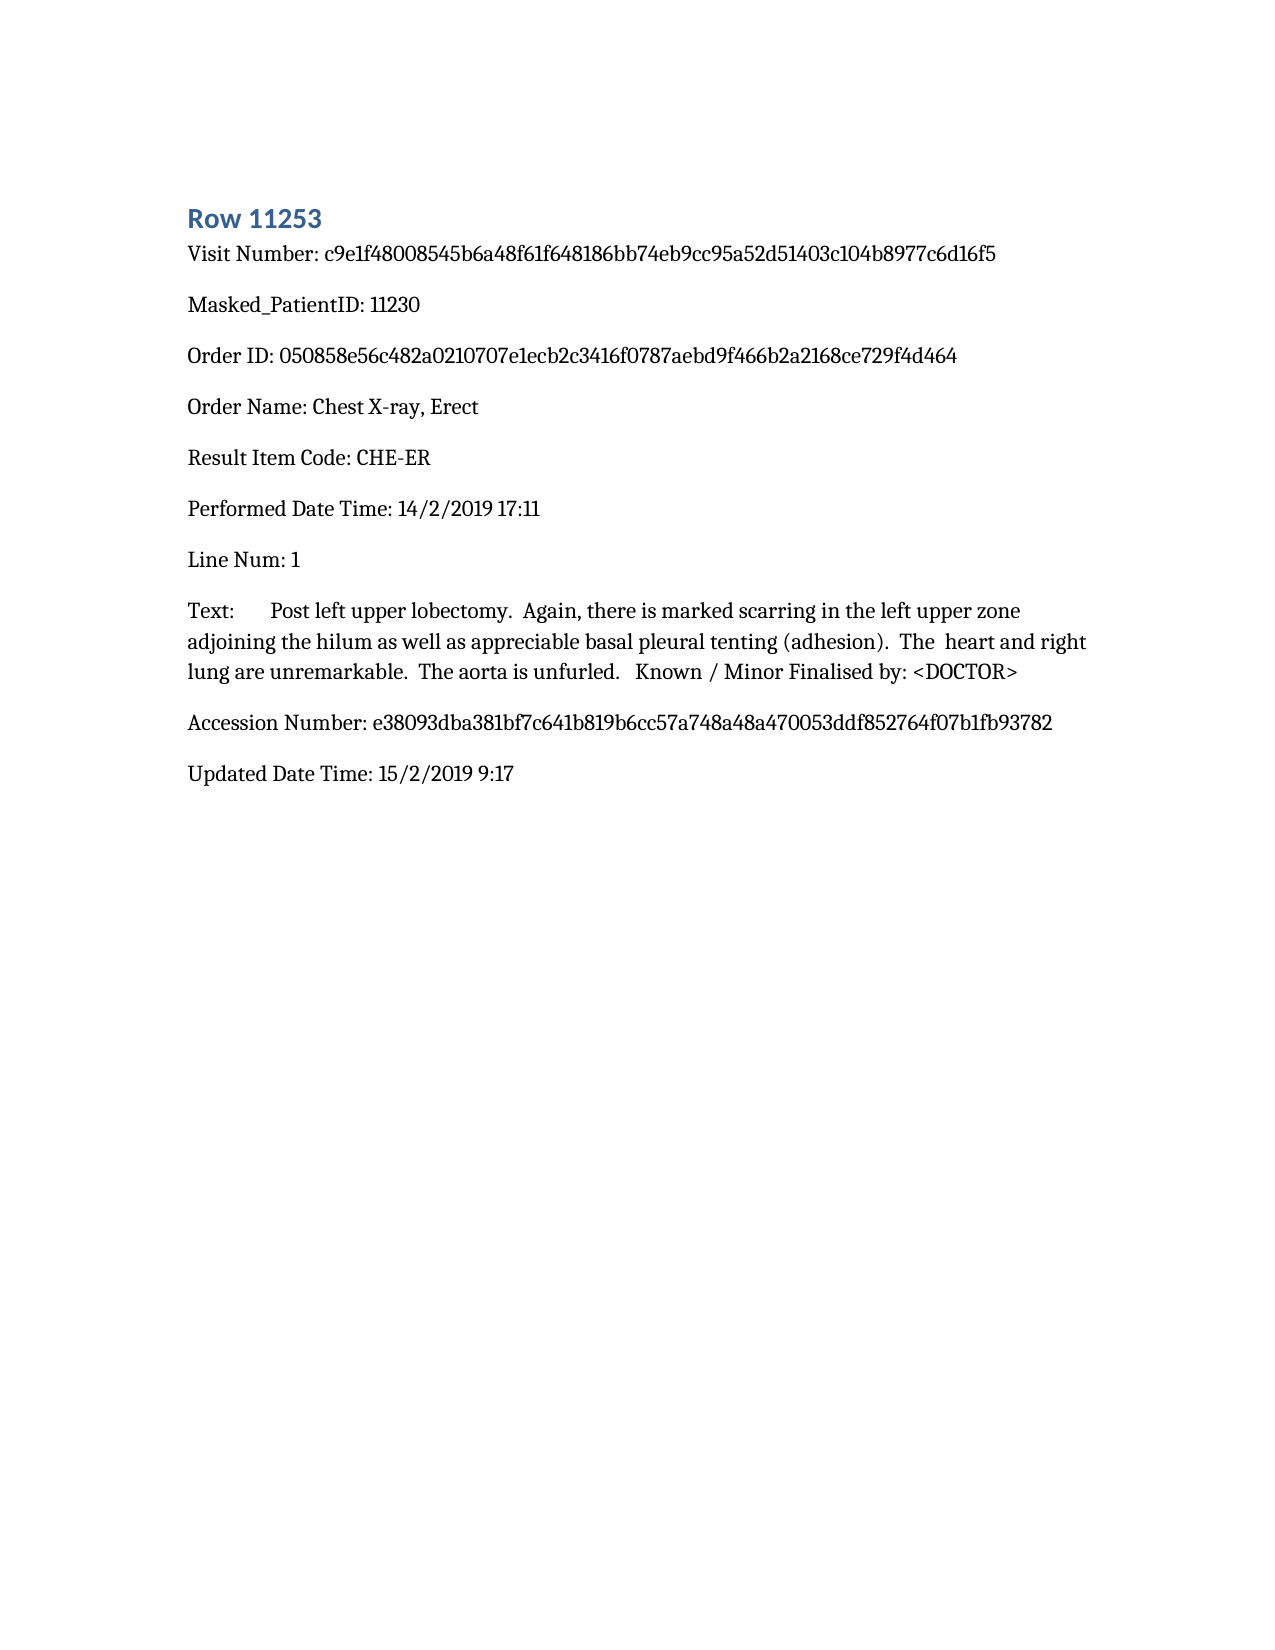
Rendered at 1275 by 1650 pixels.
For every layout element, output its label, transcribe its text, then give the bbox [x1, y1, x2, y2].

text Accession Number: e38093dba381bf7c641b819b6cc57a748a48a470053ddf852764f07b1fb93782 [187, 710, 1087, 736]
text Line Num: 1 [187, 547, 1087, 573]
text Masked_PatientID: 11230 [187, 292, 1087, 318]
text Order Name: Chest X-ray, Erect [187, 394, 1087, 420]
text Performed Date Time: 14/2/2019 17:11 [187, 496, 1087, 522]
text Updated Date Time: 15/2/2019 9:17 [187, 761, 1087, 787]
text Text: Post left upper lobectomy. Again, there is marked scarring in the left upper zone adjoining the hilum as well as appreciable basal pleural tenting (adhesion). The heart and right lung are unremarkable. The aorta is unfurled. Known / Minor Finalised by: <DOCTOR> [187, 598, 1087, 685]
text Visit Number: c9e1f48008545b6a48f61f648186bb74eb9cc95a52d51403c104b8977c6d16f5 [187, 241, 1087, 267]
subtitle Row 11253 [187, 200, 1087, 236]
text Result Item Code: CHE-ER [187, 445, 1087, 471]
text Order ID: 050858e56c482a0210707e1ecb2c3416f0787aebd9f466b2a2168ce729f4d464 [187, 343, 1087, 369]
